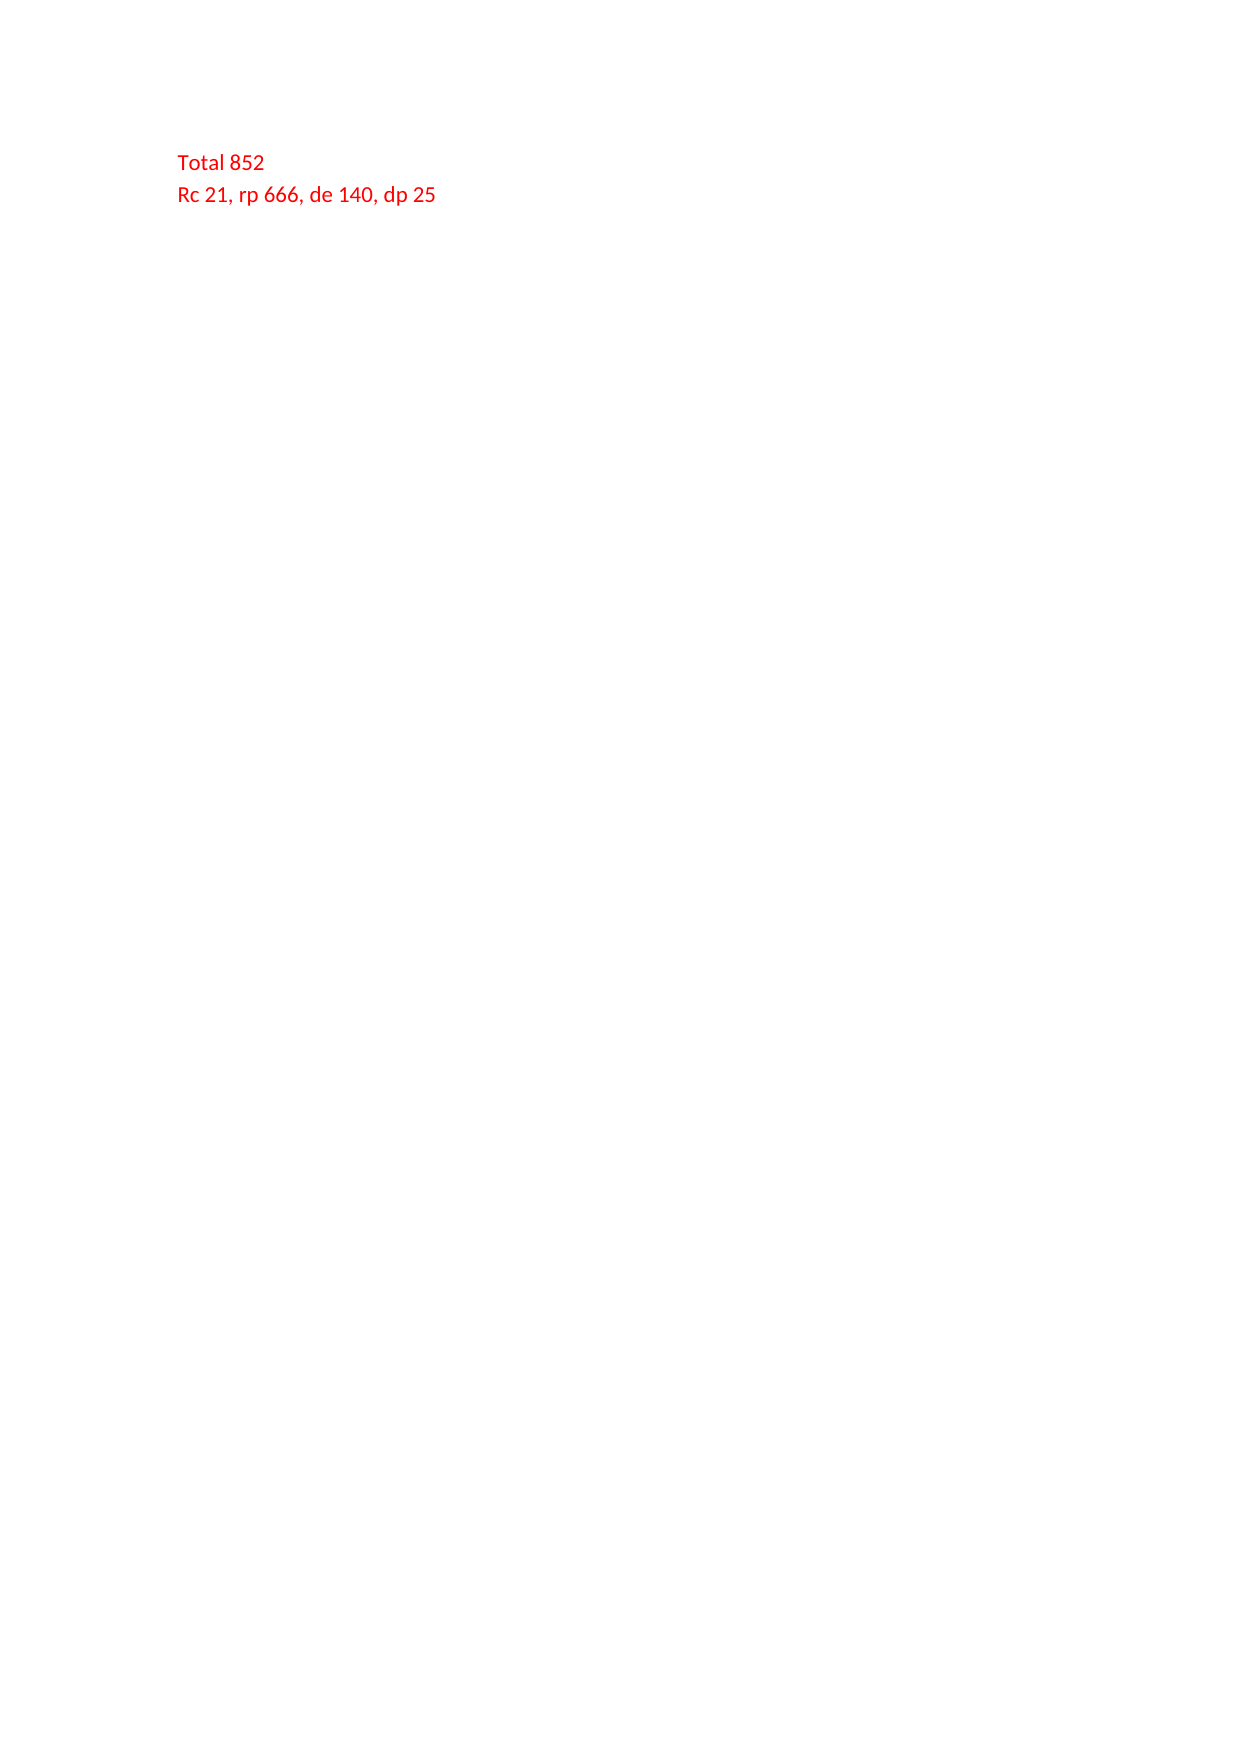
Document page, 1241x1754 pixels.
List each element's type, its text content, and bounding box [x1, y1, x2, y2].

text Rc 21, rp 666, de 140, dp 25 [177, 180, 1063, 208]
text Total 852 [177, 148, 1063, 176]
